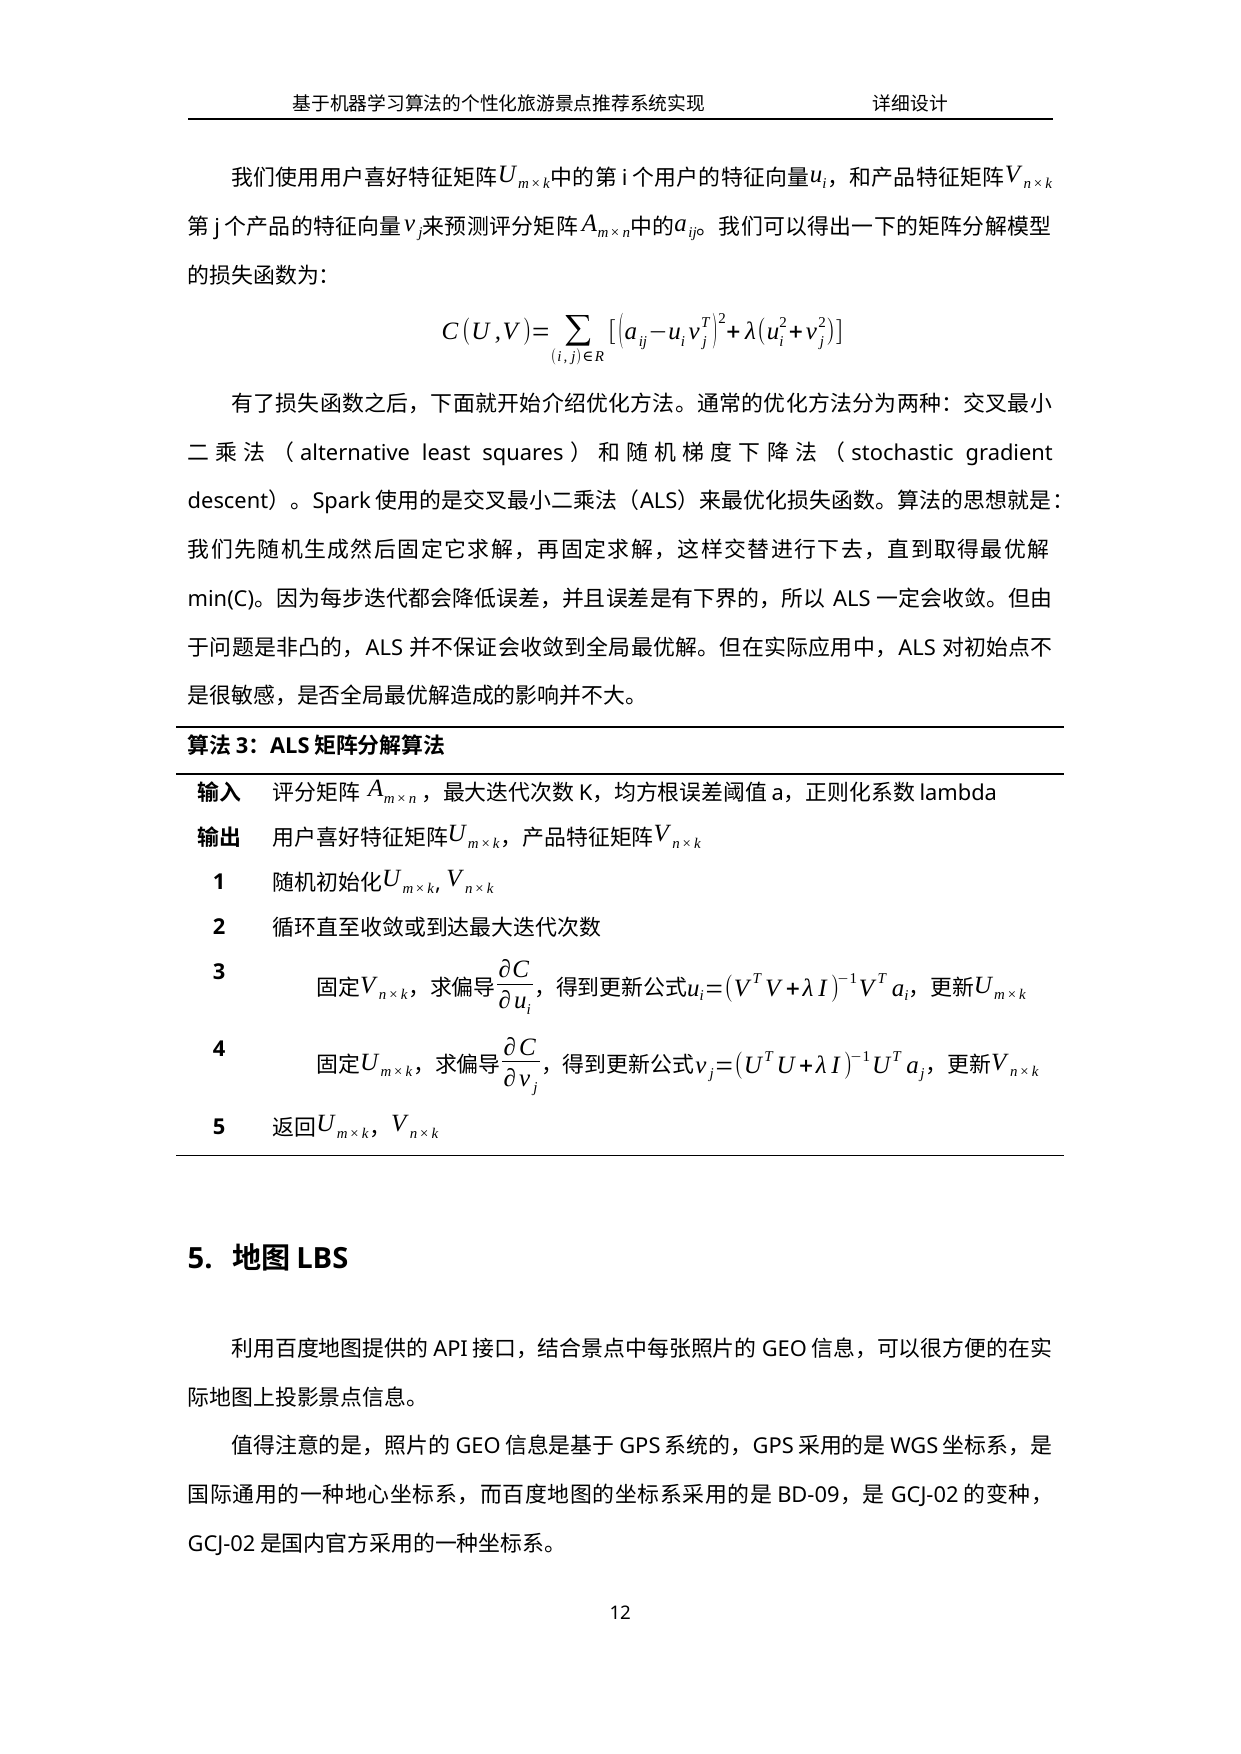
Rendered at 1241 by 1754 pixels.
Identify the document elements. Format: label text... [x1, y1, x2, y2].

table_cell 随机初始化, [261, 865, 1064, 909]
table_cell 评分矩阵 ，最大迭代次数K，均方根误差阈值a，正则化系数lambda [261, 775, 1064, 819]
table_cell 1 [176, 865, 261, 909]
text 利用百度地图提供的API接口，结合景点中每张照片的GEO信息，可以很方便的在实际地图上投影景点信息。 [187, 1331, 1053, 1412]
table_cell 5 [176, 1110, 261, 1154]
text 有了损失函数之后，下面就开始介绍优化方法。通常的优化方法分为两种：交叉最小二乘法（alternative least squares）和随机梯度下降法（stochastic gradient descent）。Spark使用的是交叉最小二乘法（ALS）来最优化损失函数。算法的思想就是：我们先随机生成然后固定它求解，再固定求解，这样交替进行下去，直到取得最优解min(C)。因为每步迭代都会降低误差，并且误差是有下界的，所以 ALS 一定会收敛。但由于问题是非凸的，ALS 并不保证会收敛到全局最优解。但在实际应用中，ALS 对初始点不是很敏感，是否全局最优解造成的影响并不大。 [187, 386, 1053, 711]
table_cell 固定，求偏导，得到更新公式，更新 [261, 955, 1064, 1032]
table_cell 3 [176, 955, 261, 1032]
table_cell 固定，求偏导，得到更新公式，更新 [261, 1032, 1064, 1109]
table_cell 4 [176, 1032, 261, 1109]
table_header 算法3：ALS矩阵分解算法 [176, 728, 1064, 772]
text 值得注意的是，照片的GEO信息是基于GPS系统的，GPS采用的是WGS坐标系，是国际通用的一种地心坐标系，而百度地图的坐标系采用的是BD-09，是 GCJ-02的变种， GCJ-02是国内官方采用的一种坐标系。 [187, 1428, 1053, 1558]
table_cell 输入 [176, 775, 261, 819]
subtitle 地图LBS [187, 1224, 1053, 1289]
text 我们使用用户喜好特征矩阵中的第i个用户的特征向量，和产品特征矩阵第j个产品的特征向量来预测评分矩阵中的。我们可以得出一下的矩阵分解模型的损失函数为： [187, 160, 1053, 290]
table_cell 返回， [261, 1110, 1064, 1154]
table_cell 循环直至收敛或到达最大迭代次数 [261, 910, 1064, 954]
table_cell 2 [176, 910, 261, 954]
table_cell 用户喜好特征矩阵，产品特征矩阵 [261, 820, 1064, 864]
table_cell 输出 [176, 820, 261, 864]
